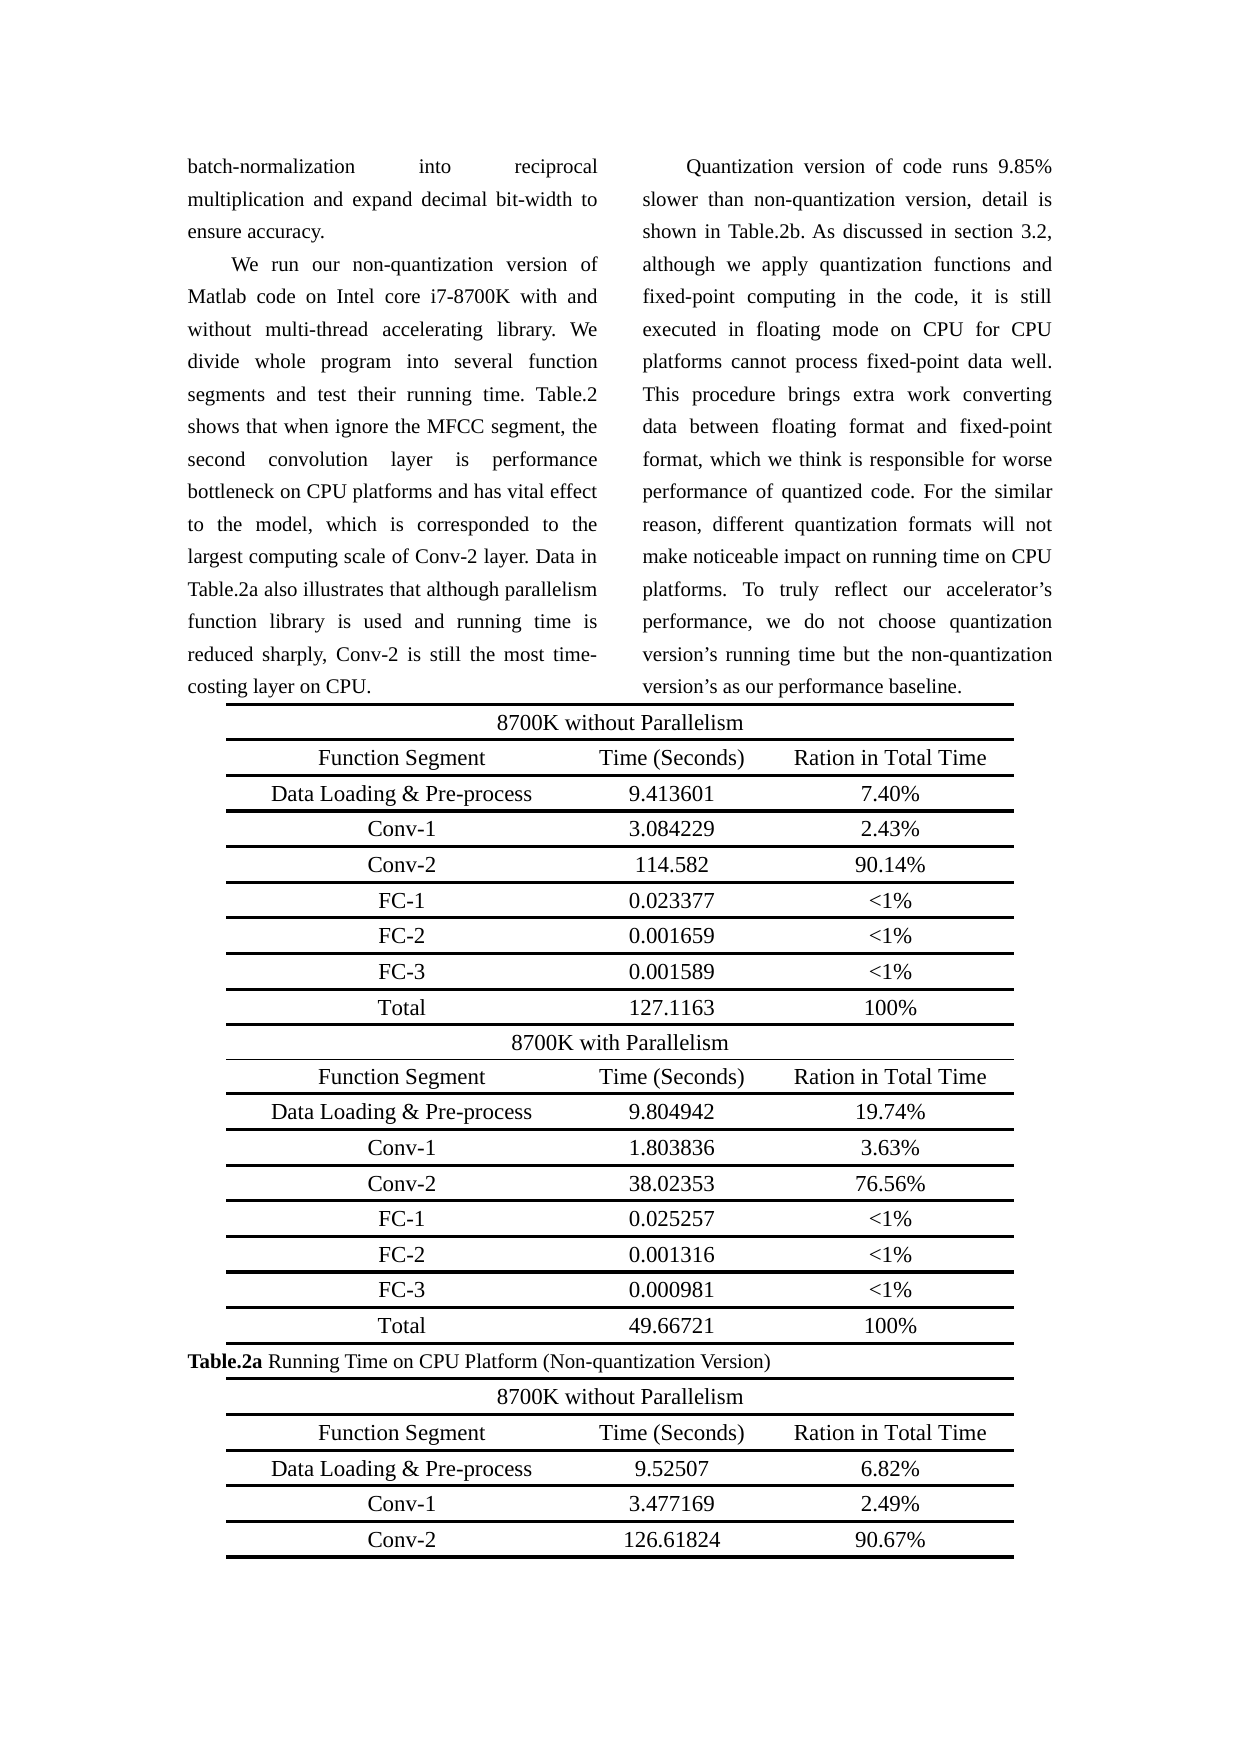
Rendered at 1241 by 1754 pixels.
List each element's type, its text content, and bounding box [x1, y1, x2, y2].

table_cell Conv-2 [226, 848, 577, 881]
table_cell 90.14% [767, 848, 1014, 881]
table_cell Conv-1 [226, 813, 577, 845]
table_header 8700K without Parallelism [226, 706, 1014, 738]
table_cell 0.001589 [577, 955, 767, 987]
table_cell FC-3 [226, 955, 577, 987]
table_cell <1% [767, 955, 1014, 987]
text Table.2a Running Time on CPU Platform (Non-quantization Version) [187, 1345, 1053, 1377]
table_cell 6.82% [767, 1452, 1014, 1484]
table_cell 3.477169 [577, 1487, 767, 1520]
table_cell FC-3 [226, 1274, 577, 1306]
table_cell 19.74% [767, 1095, 1014, 1128]
table_cell 0.025257 [577, 1202, 767, 1235]
table_cell 49.66721 [577, 1309, 767, 1342]
table_cell 90.67% [767, 1523, 1014, 1555]
table_cell <1% [767, 1274, 1014, 1306]
table_cell 114.582 [577, 848, 767, 881]
table_cell 0.001659 [577, 919, 767, 952]
table_cell Data Loading & Pre-process [226, 777, 577, 809]
table_cell FC-1 [226, 1202, 577, 1235]
table_cell Data Loading & Pre-process [226, 1095, 577, 1128]
table_cell 127.1163 [577, 991, 767, 1023]
table_cell 9.413601 [577, 777, 767, 809]
table_cell <1% [767, 1202, 1014, 1235]
table_cell FC-1 [226, 884, 577, 916]
table_cell 9.52507 [577, 1452, 767, 1484]
table_cell 76.56% [767, 1167, 1014, 1199]
table_cell 38.02353 [577, 1167, 767, 1199]
table_cell 2.49% [767, 1487, 1014, 1520]
table_cell 3.084229 [577, 813, 767, 845]
table_cell FC-2 [226, 1238, 577, 1270]
table_header 8700K without Parallelism [226, 1380, 1014, 1413]
table_cell 100% [767, 991, 1014, 1023]
table_cell Ration in Total Time [767, 1060, 1014, 1092]
table_cell 9.804942 [577, 1095, 767, 1128]
table_cell 0.000981 [577, 1274, 767, 1306]
text We run our non-quantization version of Matlab code on Intel core i7-8700K with and without multi-thread accelerating library. We divide whole program into several function segments and test their running time. Table.2 shows that when ignore the MFCC segment, the second convolution layer is performance bottleneck on CPU platforms and has vital effect to the model, which is corresponded to the largest computing scale of Conv-2 layer. Data in Table.2a also illustrates that although parallelism function library is used and running time is reduced sharply, Conv-2 is still the most time-costing layer on CPU. [187, 247, 598, 702]
table_cell <1% [767, 1238, 1014, 1270]
table_cell Function Segment [226, 1416, 577, 1448]
table_cell 8700K with Parallelism [226, 1026, 1014, 1059]
table_cell Function Segment [226, 1060, 577, 1092]
table_cell 7.40% [767, 777, 1014, 809]
table_cell Ration in Total Time [767, 741, 1014, 774]
table_cell 0.001316 [577, 1238, 767, 1270]
table_cell Time (Seconds) [577, 1416, 767, 1448]
table_cell Conv-2 [226, 1167, 577, 1199]
table_cell <1% [767, 884, 1014, 916]
text Quantization version of code runs 9.85% slower than non-quantization version, detail is shown in Table.2b. As discussed in section 3.2, although we apply quantization functions and fixed-point computing in the code, it is still executed in floating mode on CPU for CPU platforms cannot process fixed-point data well. This procedure brings extra work converting data between floating format and fixed-point format, which we think is responsible for worse performance of quantized code. For the similar reason, different quantization formats will not make noticeable impact on running time on CPU platforms. To truly reflect our accelerator’s performance, we do not choose quantization version’s running time but the non-quantization version’s as our performance baseline. [642, 150, 1053, 702]
table_cell 126.61824 [577, 1523, 767, 1555]
table_cell Data Loading & Pre-process [226, 1452, 577, 1484]
table_cell 2.43% [767, 813, 1014, 845]
table_cell Conv-1 [226, 1131, 577, 1163]
table_cell FC-2 [226, 919, 577, 952]
table_cell <1% [767, 919, 1014, 952]
table_cell 1.803836 [577, 1131, 767, 1163]
table_cell Time (Seconds) [577, 741, 767, 774]
table_cell Conv-1 [226, 1487, 577, 1520]
table_cell Total [226, 1309, 577, 1342]
table_cell Conv-2 [226, 1523, 577, 1555]
table_cell 0.023377 [577, 884, 767, 916]
table_cell 100% [767, 1309, 1014, 1342]
table_cell Total [226, 991, 577, 1023]
table_cell Time (Seconds) [577, 1060, 767, 1092]
table_cell Function Segment [226, 741, 577, 774]
table_cell 3.63% [767, 1131, 1014, 1163]
table_cell Ration in Total Time [767, 1416, 1014, 1448]
